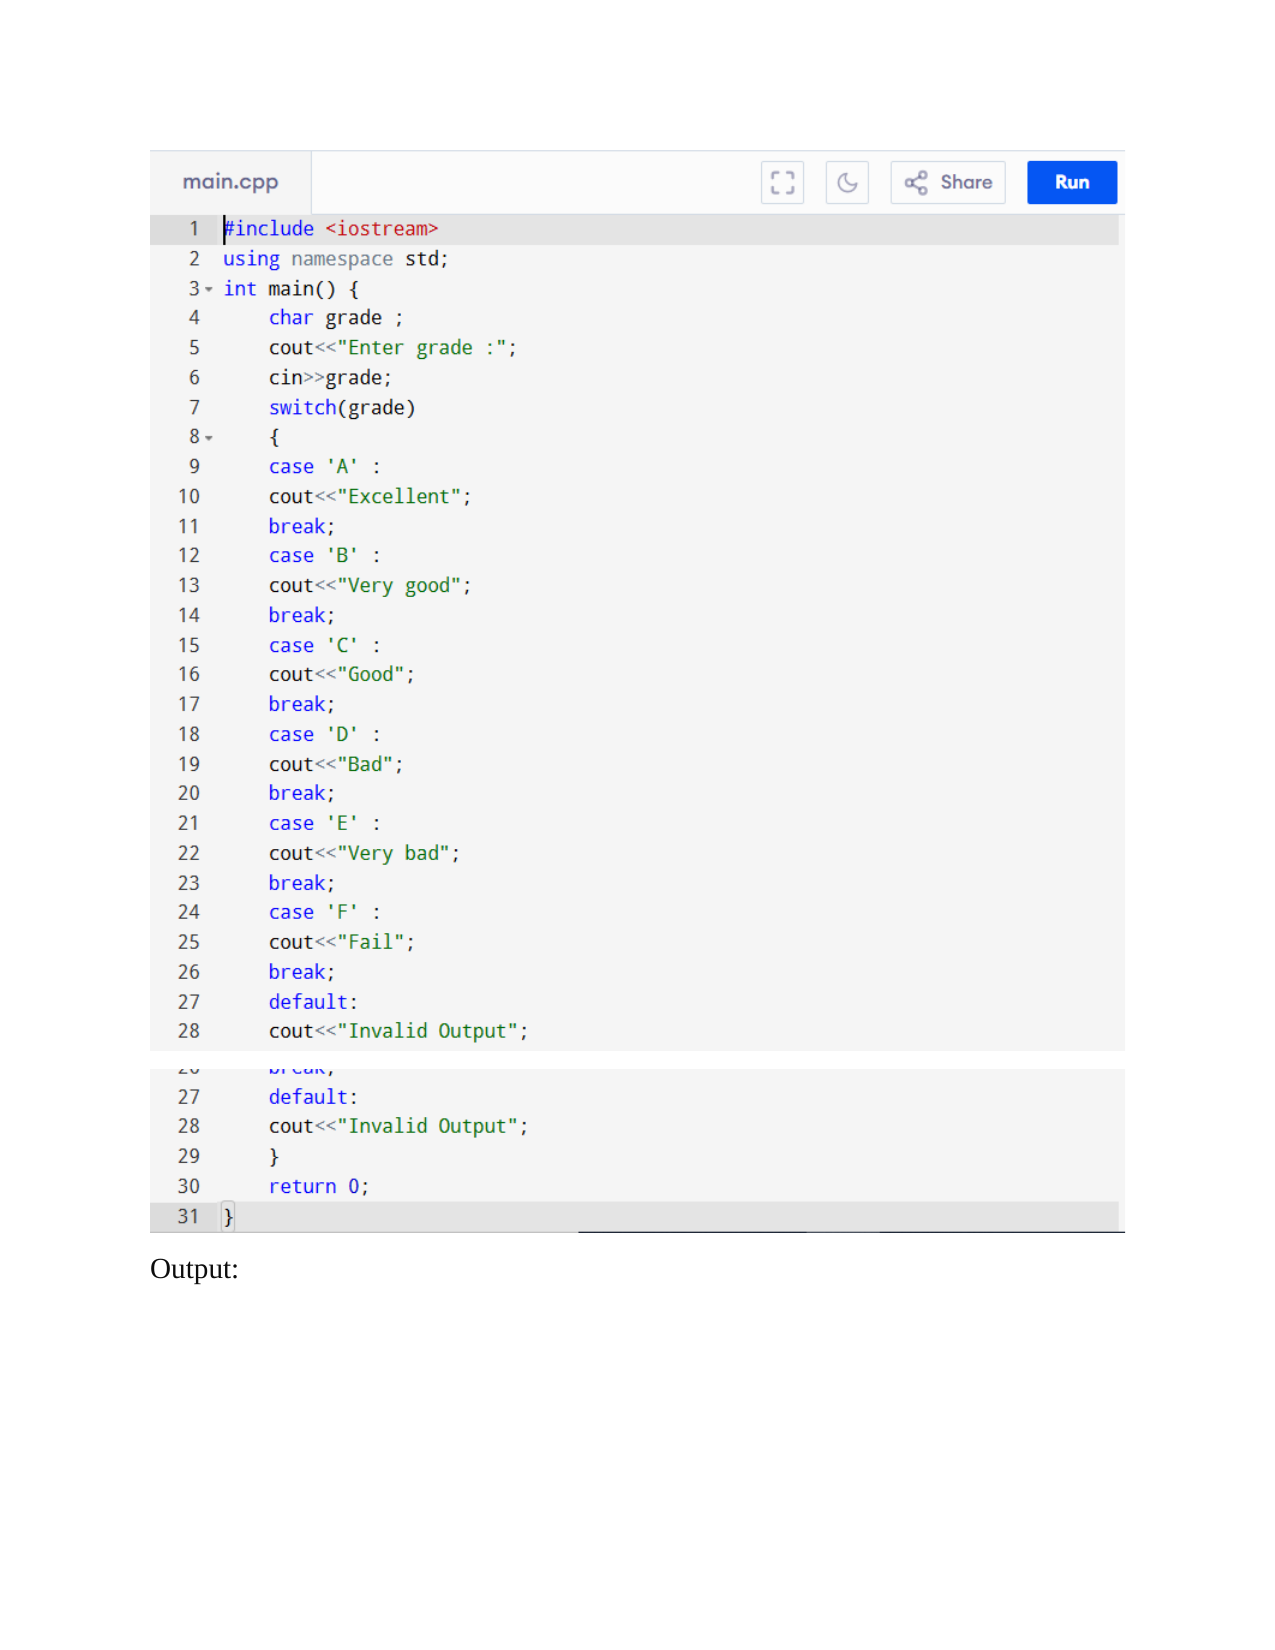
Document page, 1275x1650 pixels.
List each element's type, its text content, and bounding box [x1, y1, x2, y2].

picture [150, 150, 1125, 1051]
picture [150, 1069, 1125, 1233]
text Output: [150, 1251, 1125, 1285]
